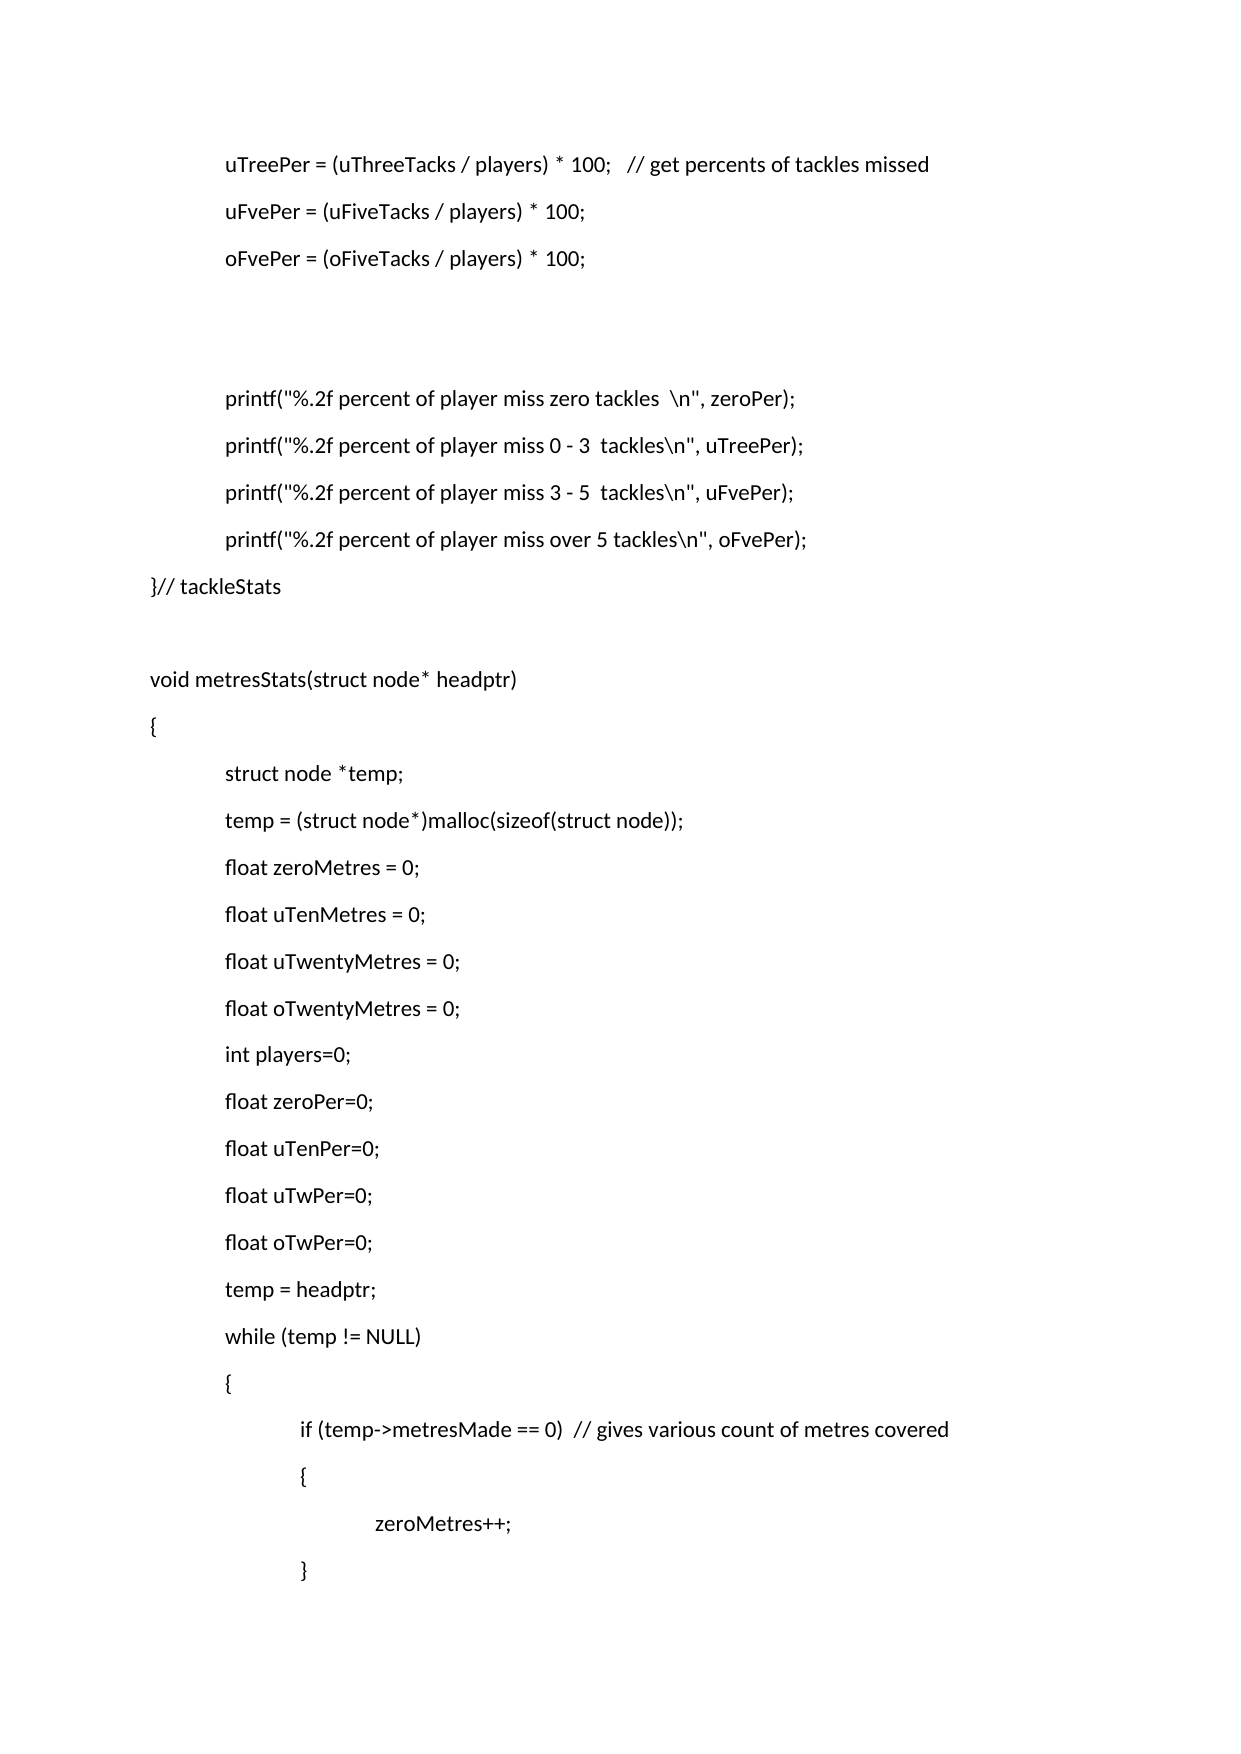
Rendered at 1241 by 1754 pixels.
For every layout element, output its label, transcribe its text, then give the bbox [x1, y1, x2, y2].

text float uTenMetres = 0; [150, 900, 1090, 928]
text printf("%.2f percent of player miss 0 - 3 tackles\n", uTreePer); [150, 431, 1090, 459]
text oFvePer = (oFiveTacks / players) * 100; [150, 244, 1090, 272]
text int players=0; [150, 1041, 1090, 1069]
text { [150, 1462, 1090, 1491]
text zeroMetres++; [150, 1509, 1090, 1537]
text float zeroMetres = 0; [150, 853, 1090, 881]
text float uTenPer=0; [150, 1134, 1090, 1162]
text if (temp->metresMade == 0) // gives various count of metres covered [150, 1416, 1090, 1444]
text float uTwPer=0; [150, 1181, 1090, 1209]
text float oTwentyMetres = 0; [150, 994, 1090, 1022]
text void metresStats(struct node* headptr) [150, 666, 1090, 694]
text temp = (struct node*)malloc(sizeof(struct node)); [150, 806, 1090, 834]
text uFvePer = (uFiveTacks / players) * 100; [150, 197, 1090, 225]
text temp = headptr; [150, 1275, 1090, 1303]
text { [150, 1369, 1090, 1397]
text printf("%.2f percent of player miss zero tackles \n", zeroPer); [150, 384, 1090, 412]
text float zeroPer=0; [150, 1087, 1090, 1116]
text printf("%.2f percent of player miss 3 - 5 tackles\n", uFvePer); [150, 478, 1090, 506]
text uTreePer = (uThreeTacks / players) * 100; // get percents of tackles missed [150, 150, 1090, 178]
text }// tackleStats [150, 572, 1090, 600]
text } [150, 1556, 1090, 1584]
text float uTwentyMetres = 0; [150, 947, 1090, 975]
text struct node *temp; [150, 759, 1090, 787]
text while (temp != NULL) [150, 1322, 1090, 1350]
text float oTwPer=0; [150, 1228, 1090, 1256]
text { [150, 712, 1090, 741]
text printf("%.2f percent of player miss over 5 tackles\n", oFvePer); [150, 525, 1090, 553]
